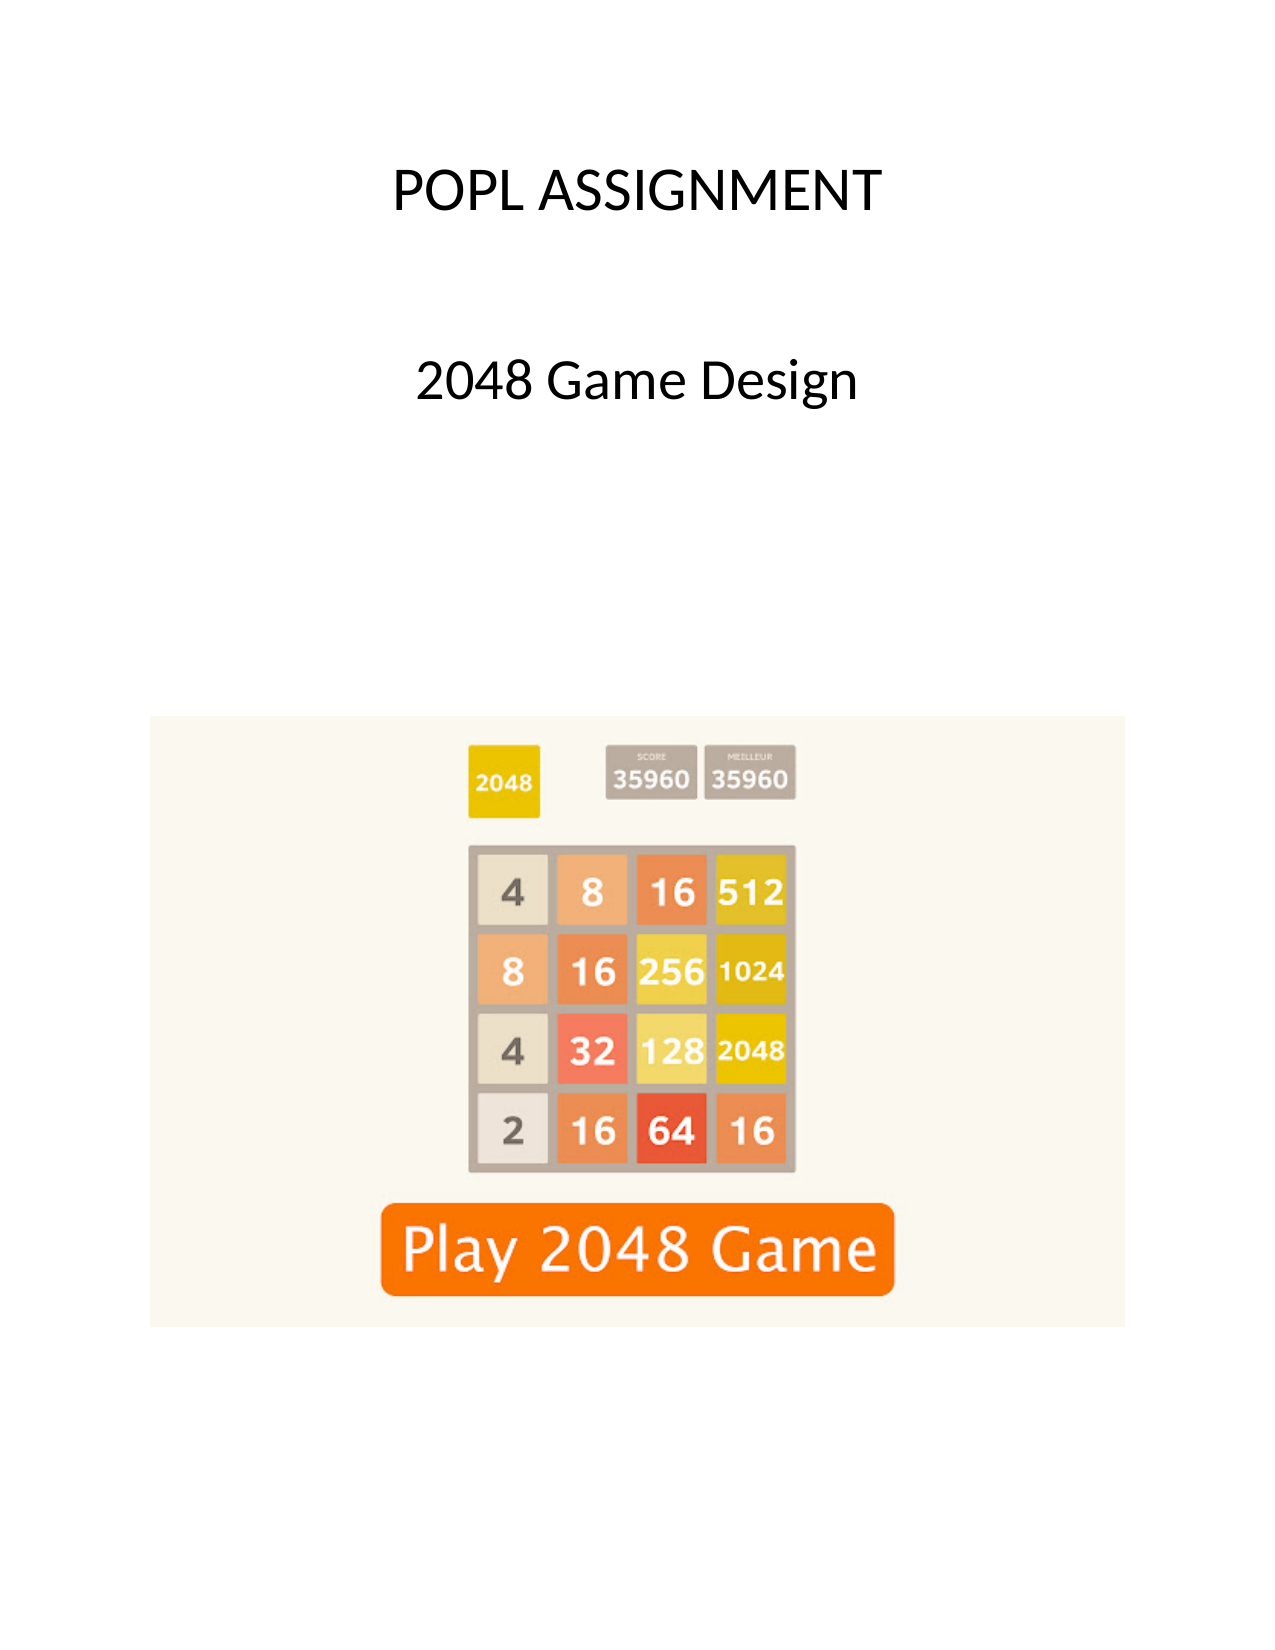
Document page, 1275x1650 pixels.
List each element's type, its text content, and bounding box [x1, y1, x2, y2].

text POPL ASSIGNMENT [150, 150, 1125, 226]
picture [150, 716, 1125, 1327]
text 2048 Game Design [150, 343, 1125, 414]
